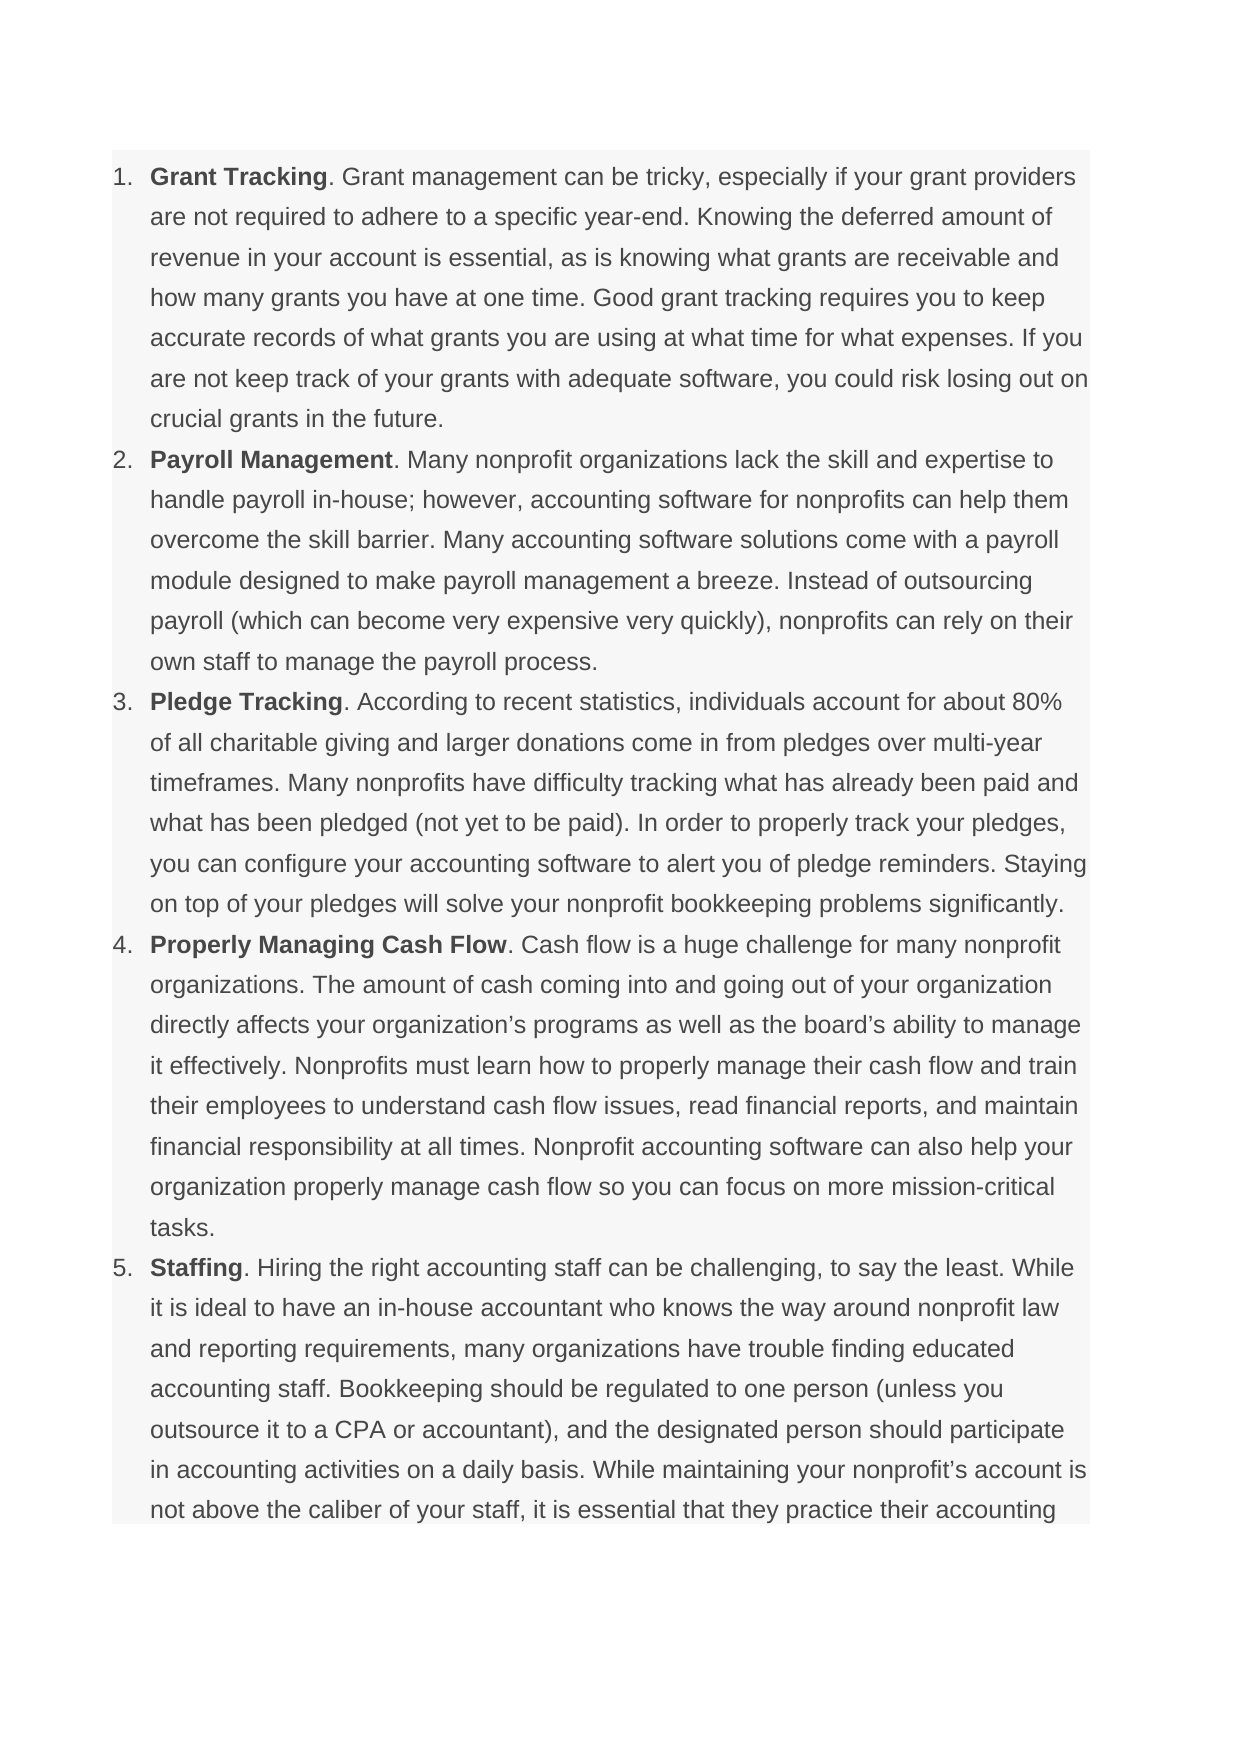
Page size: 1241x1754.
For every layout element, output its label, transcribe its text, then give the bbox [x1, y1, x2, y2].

list Grant Tracking. Grant management can be tricky, especially if your grant providers are not required to adhere to a specific year-end. Knowing the deferred amount of revenue in your account is essential, as is knowing what grants are receivable and how many grants you have at one time. Good grant tracking requires you to keep accurate records of what grants you are using at what time for what expenses. If you are not keep track of your grants with adequate software, you could risk losing out on crucial grants in the future. [112, 150, 1090, 433]
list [112, 1241, 1090, 1524]
list Properly Managing Cash Flow. Cash flow is a huge challenge for many nonprofit organizations. The amount of cash coming into and going out of your organization directly affects your organization’s programs as well as the board’s ability to manage it effectively. Nonprofits must learn how to properly manage their cash flow and train their employees to understand cash flow issues, read financial reports, and maintain financial responsibility at all times. Nonprofit accounting software can also help your organization properly manage cash flow so you can focus on more mission-critical tasks. [112, 918, 1090, 1241]
list Payroll Management. Many nonprofit organizations lack the skill and expertise to handle payroll in-house; however, accounting software for nonprofits can help them overcome the skill barrier. Many accounting software solutions come with a payroll module designed to make payroll management a breeze. Instead of outsourcing payroll (which can become very expensive very quickly), nonprofits can rely on their own staff to manage the payroll process. [112, 433, 1090, 675]
list Pledge Tracking. According to recent statistics, individuals account for about 80% of all charitable giving and larger donations come in from pledges over multi-year timeframes. Many nonprofits have difficulty tracking what has already been paid and what has been pledged (not yet to be paid). In order to properly track your pledges, you can configure your accounting software to alert you of pledge reminders. Staying on top of your pledges will solve your nonprofit bookkeeping problems significantly. [112, 675, 1090, 918]
